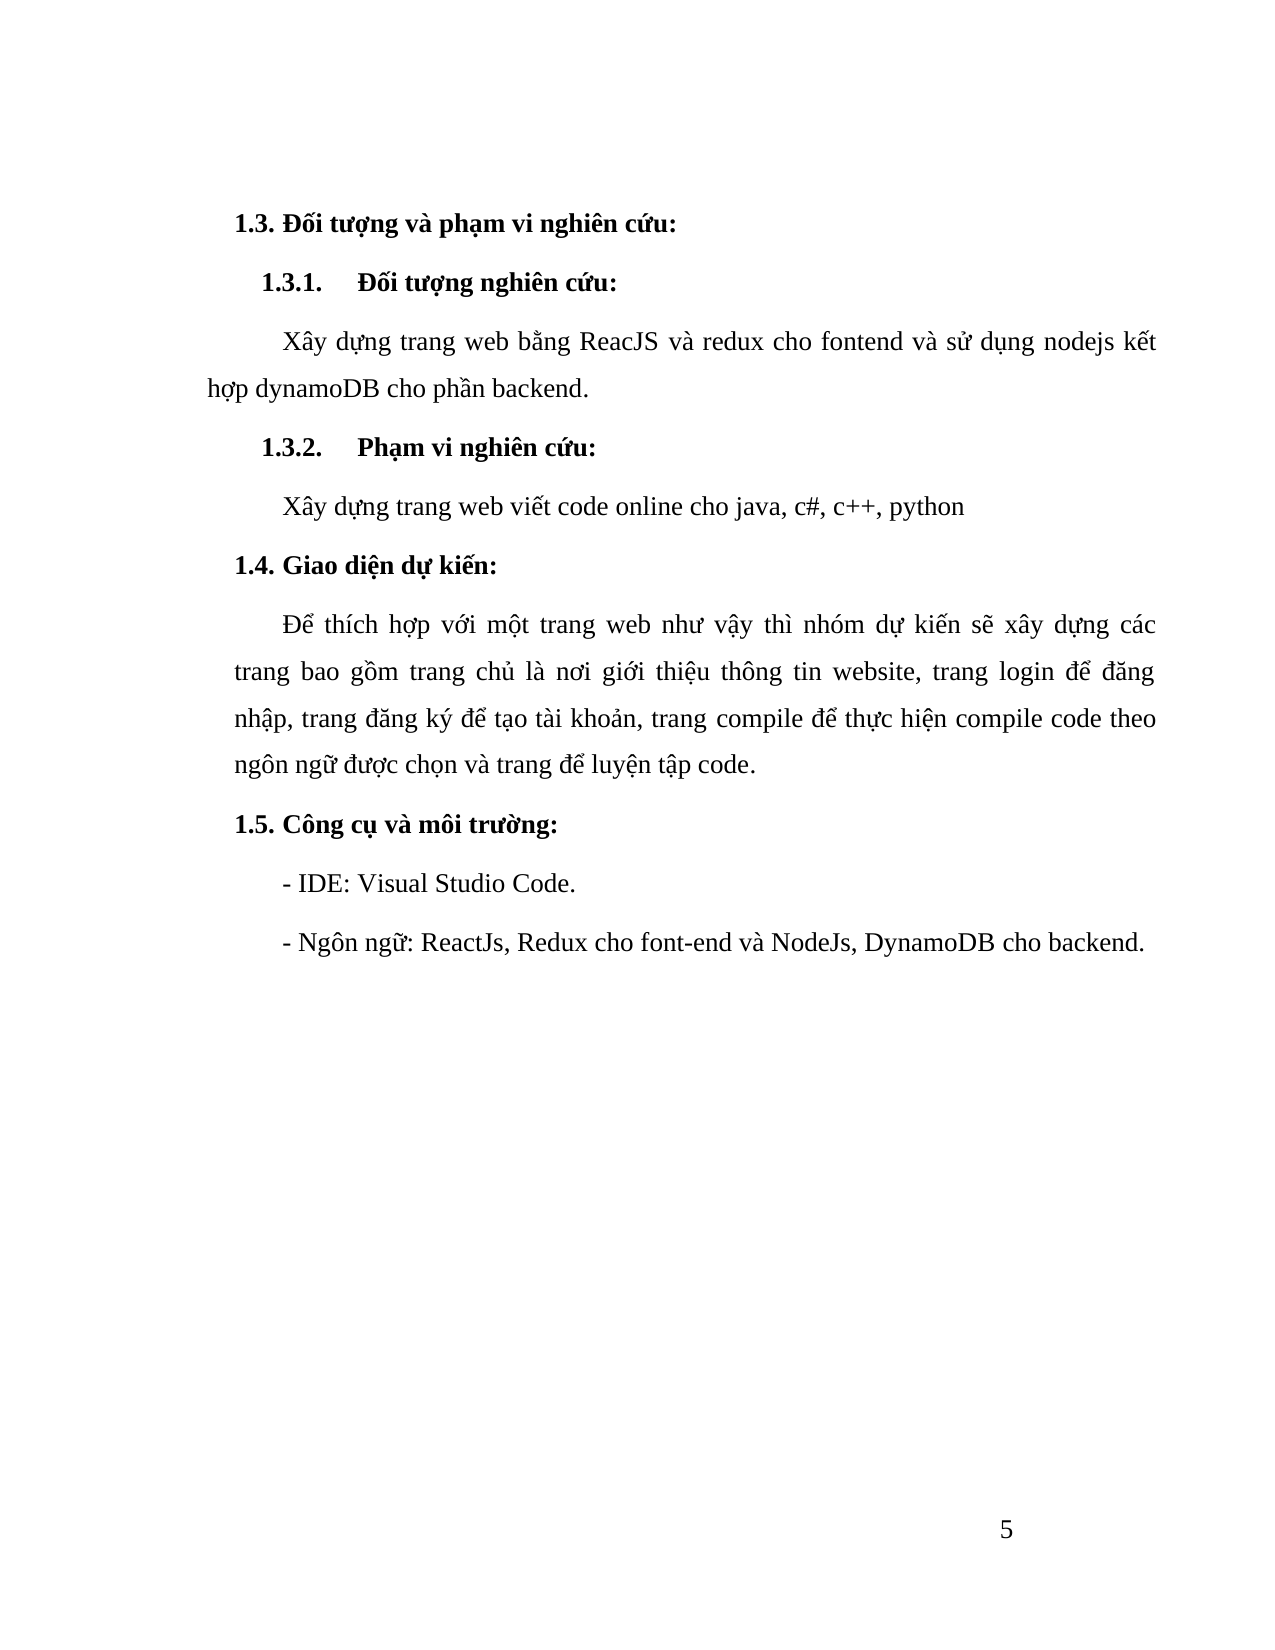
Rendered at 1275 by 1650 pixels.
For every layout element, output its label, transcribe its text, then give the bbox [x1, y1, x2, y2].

subtitle Phạm vi nghiên cứu: [261, 431, 1156, 462]
text Để thích hợp với một trang web như vậy thì nhóm dự kiến sẽ xây dựng các trang bao gồm trang chủ là nơi giới thiệu thông tin website, trang login để đăng nhập, trang đăng ký để tạo tài khoản, trang compile để thực hiện compile code theo ngôn ngữ được chọn và trang để luyện tập code. [234, 609, 1156, 780]
list Giao diện dự kiến: [234, 549, 1156, 581]
text Xây dựng trang web bằng ReacJS và redux cho fontend và sử dụng nodejs kết hợp dynamoDB cho phần backend. [207, 325, 1156, 403]
subtitle Đối tượng nghiên cứu: [261, 266, 1156, 297]
subtitle Đối tượng và phạm vi nghiên cứu: [234, 207, 1156, 238]
text Xây dựng trang web viết code online cho java, c#, c++, python [207, 490, 1156, 521]
text - Ngôn ngữ: ReactJs, Redux cho font-end và NodeJs, DynamoDB cho backend. [207, 926, 1156, 957]
text - IDE: Visual Studio Code. [207, 867, 1156, 898]
list Công cụ và môi trường: [234, 808, 1156, 839]
